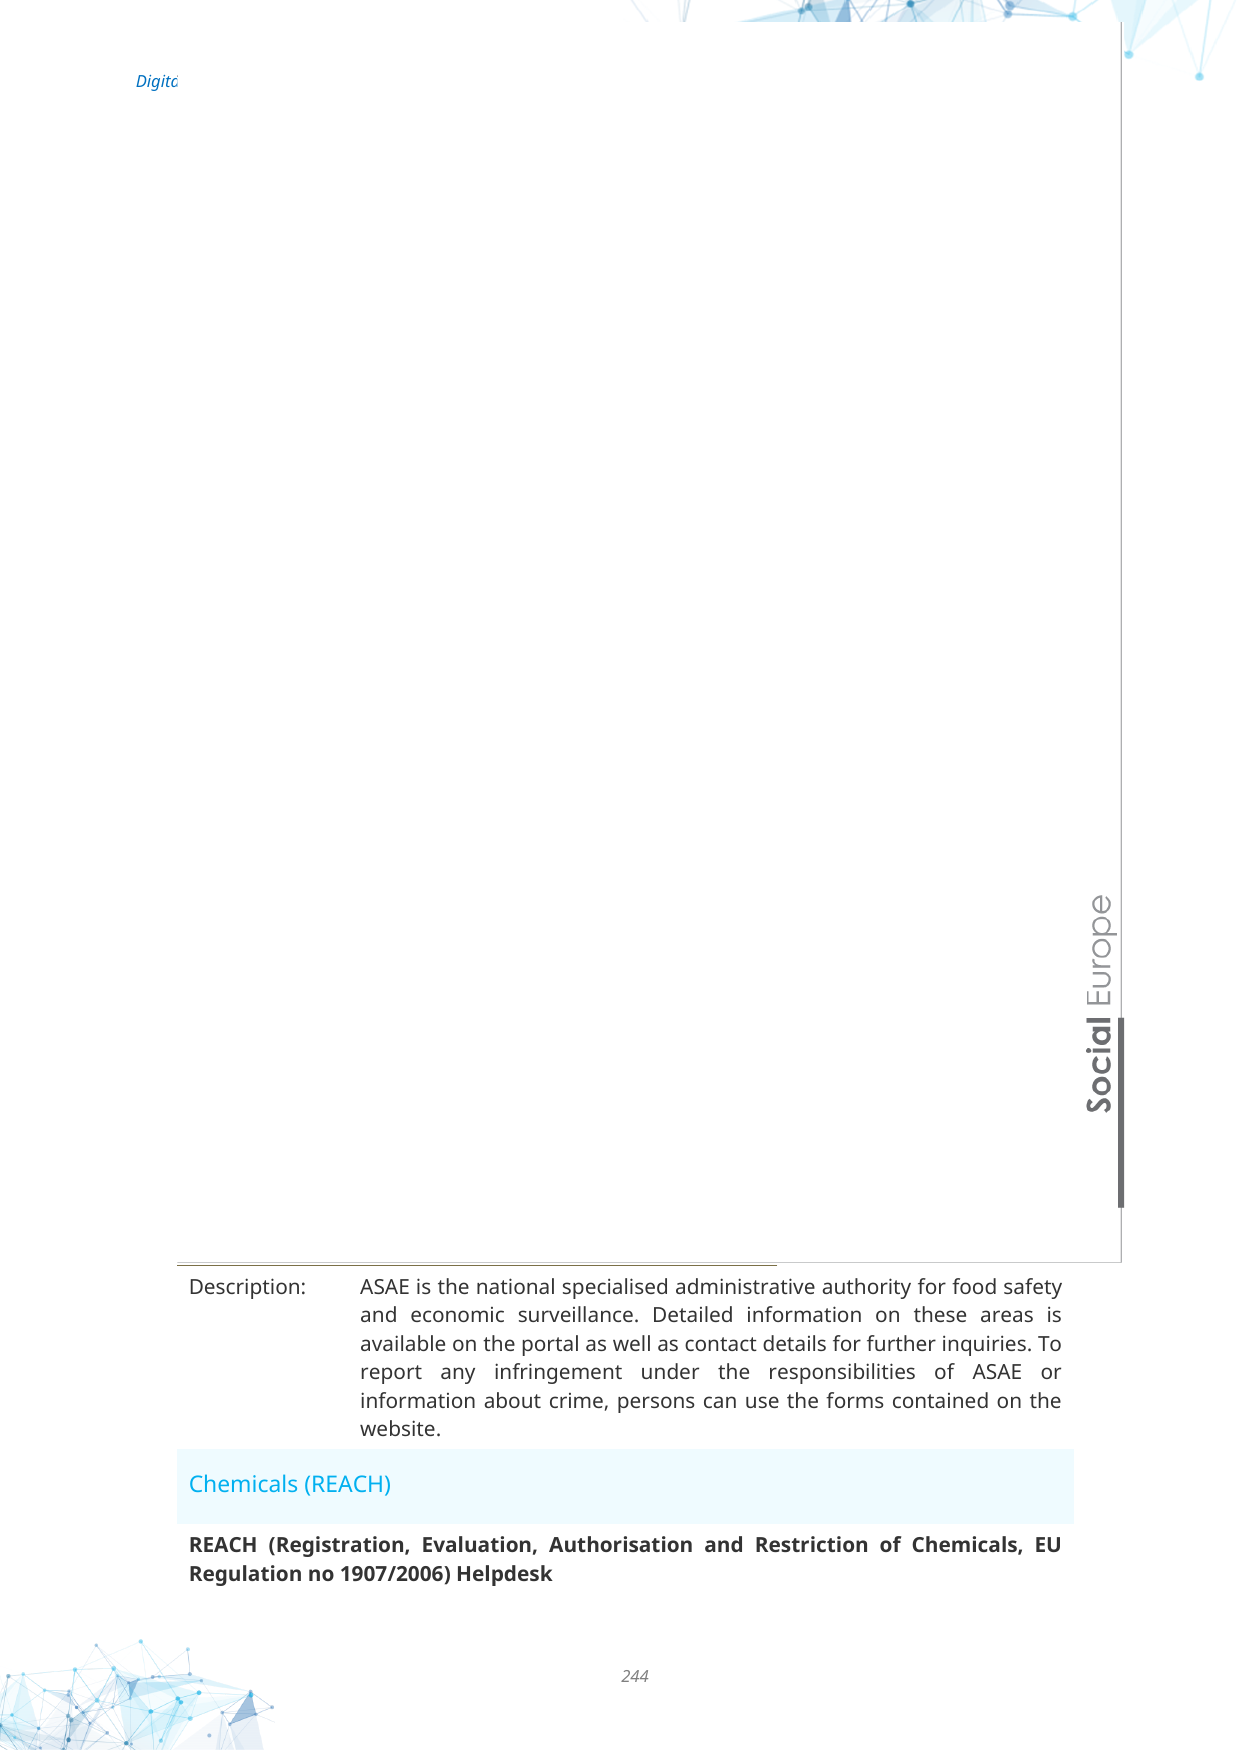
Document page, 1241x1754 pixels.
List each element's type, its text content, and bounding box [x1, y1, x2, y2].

table_cell Chemicals (REACH) [177, 1449, 1074, 1524]
table_cell ASAE is the national specialised administrative authority for food safety and economic surveillance. Detailed information on these areas is available on the portal as well as contact details for further inquiries. To report any infringement under the responsibilities of ASAE or information about crime, persons can use the forms contained on the website. [349, 1266, 1074, 1449]
table_cell REACH (Registration, Evaluation, Authorisation and Restriction of Chemicals, EU Regulation no 1907/2006) Helpdesk [177, 1524, 1074, 1593]
table_cell Description: [177, 1266, 349, 1449]
picture [177, 22, 1125, 1263]
